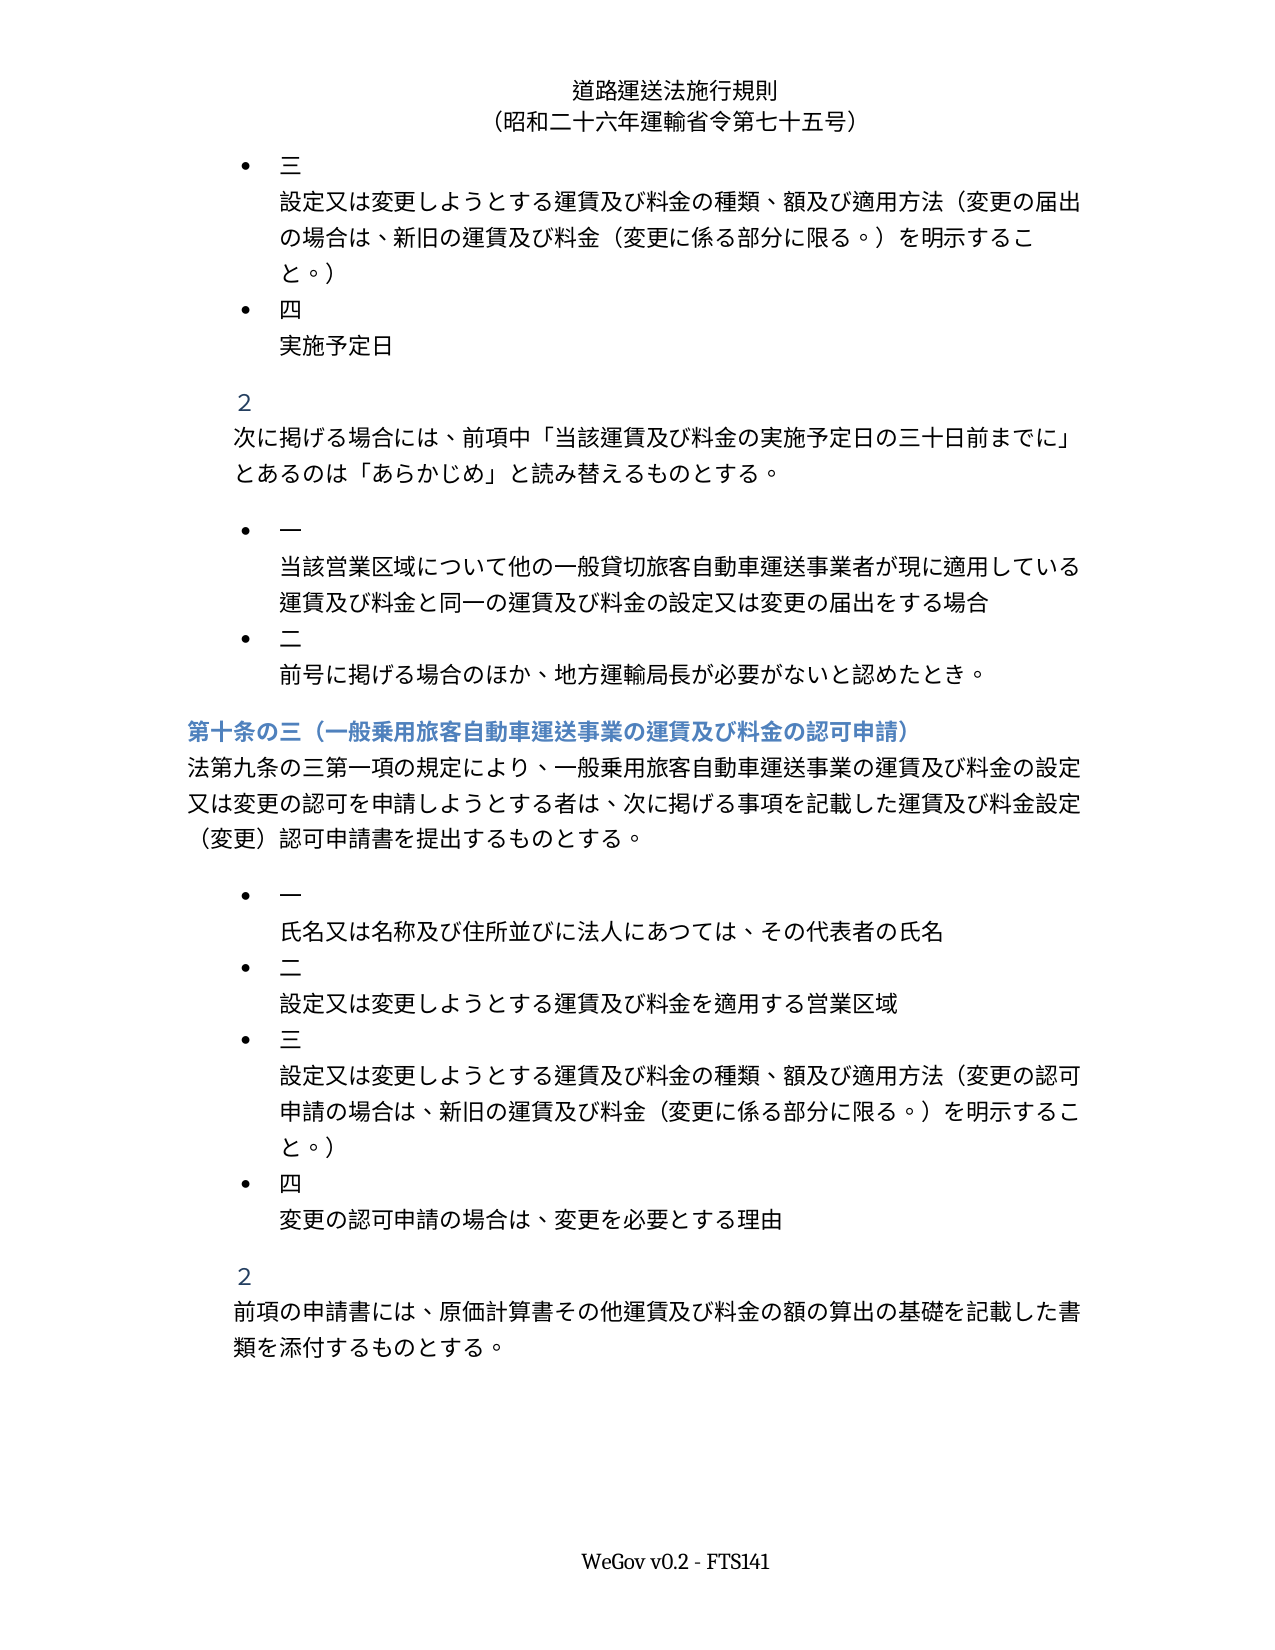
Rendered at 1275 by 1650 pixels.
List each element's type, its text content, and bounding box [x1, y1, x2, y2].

list 四 変更の認可申請の場合は、変更を必要とする理由 [242, 1168, 1087, 1235]
subtitle ２ [233, 386, 1087, 418]
list 四 実施予定日 [242, 294, 1087, 361]
text 前項の申請書には、原価計算書その他運賃及び料金の額の算出の基礎を記載した書類を添付するものとする。 [233, 1296, 1087, 1363]
list 三 設定又は変更しようとする運賃及び料金の種類、額及び適用方法（変更の届出の場合は、新旧の運賃及び料金（変更に係る部分に限る。）を明示すること。） [242, 150, 1087, 289]
text 法第九条の三第一項の規定により、一般乗用旅客自動車運送事業の運賃及び料金の設定又は変更の認可を申請しようとする者は、次に掲げる事項を記載した運賃及び料金設定（変更）認可申請書を提出するものとする。 [187, 752, 1087, 855]
list 三 設定又は変更しようとする運賃及び料金の種類、額及び適用方法（変更の認可申請の場合は、新旧の運賃及び料金（変更に係る部分に限る。）を明示すること。） [242, 1024, 1087, 1163]
subtitle 第十条の三（一般乗用旅客自動車運送事業の運賃及び料金の認可申請） [187, 716, 1087, 747]
list 二 前号に掲げる場合のほか、地方運輸局長が必要がないと認めたとき。 [242, 623, 1087, 690]
list 一 氏名又は名称及び住所並びに法人にあつては、その代表者の氏名 [242, 880, 1087, 947]
list 一 当該営業区域について他の一般貸切旅客自動車運送事業者が現に適用している運賃及び料金と同一の運賃及び料金の設定又は変更の届出をする場合 [242, 515, 1087, 618]
subtitle ２ [233, 1260, 1087, 1292]
list 二 設定又は変更しようとする運賃及び料金を適用する営業区域 [242, 952, 1087, 1019]
text 次に掲げる場合には、前項中「当該運賃及び料金の実施予定日の三十日前までに」とあるのは「あらかじめ」と読み替えるものとする。 [233, 422, 1087, 489]
